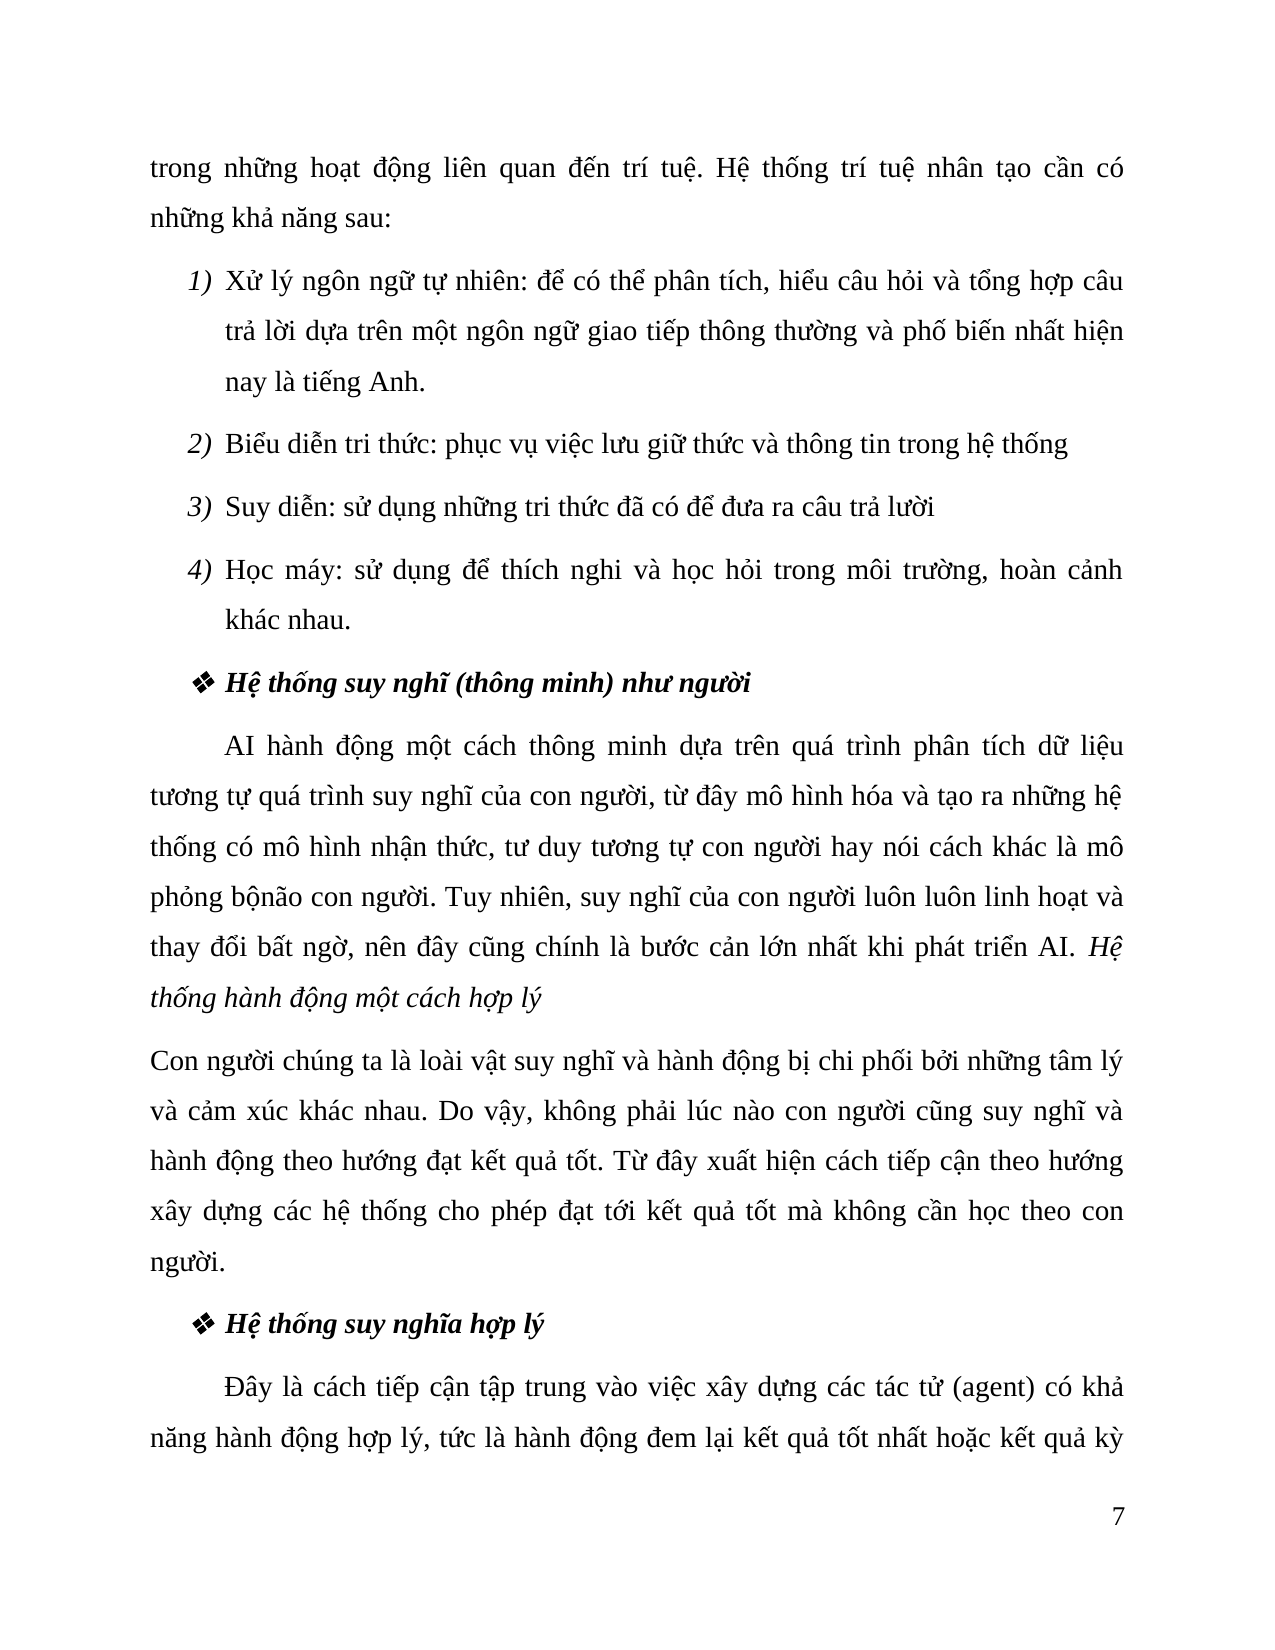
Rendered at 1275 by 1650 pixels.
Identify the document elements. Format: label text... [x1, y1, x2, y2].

list Biểu diễn tri thức: phục vụ việc lưu giữ thức và thông tin trong hệ thống [187, 427, 1125, 460]
list Hệ thống suy nghĩa hợp lý [187, 1307, 1125, 1340]
text Con người chúng ta là loài vật suy nghĩ và hành động bị chi phối bởi những tâm lý và cảm xúc khác nhau. Do vậy, không phải lúc nào con người cũng suy nghĩ và hành động theo hướng đạt kết quả tốt. Từ đây xuất hiện cách tiếp cận theo hướng xây dựng các hệ thống cho phép đạt tới kết quả tốt mà không cần học theo con người. [150, 1043, 1125, 1277]
list Học máy: sử dụng để thích nghi và học hỏi trong môi trường, hoàn cảnh khác nhau. [187, 552, 1125, 636]
list Xử lý ngôn ngữ tự nhiên: để có thể phân tích, hiểu câu hỏi và tổng hợp câu trả lời dựa trên một ngôn ngữ giao tiếp thông thường và phố biến nhất hiện nay là tiếng Anh. [187, 263, 1125, 397]
list Hệ thống suy nghĩ (thông minh) như người [187, 665, 1125, 699]
list Suy diễn: sử dụng những tri thức đã có để đưa ra câu trả lười [187, 489, 1125, 523]
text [150, 1369, 1125, 1453]
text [150, 150, 1125, 234]
text AI hành động một cách thông minh dựa trên quá trình phân tích dữ liệu tương tự quá trình suy nghĩ của con người, từ đây mô hình hóa và tạo ra những hệ thống có mô hình nhận thức, tư duy tương tự con người hay nói cách khác là mô phỏng bộnão con người. Tuy nhiên, suy nghĩ của con người luôn luôn linh hoạt và thay đổi bất ngờ, nên đây cũng chính là bước cản lớn nhất khi phát triển AI. Hệ thống hành động một cách hợp lý [150, 728, 1125, 1013]
